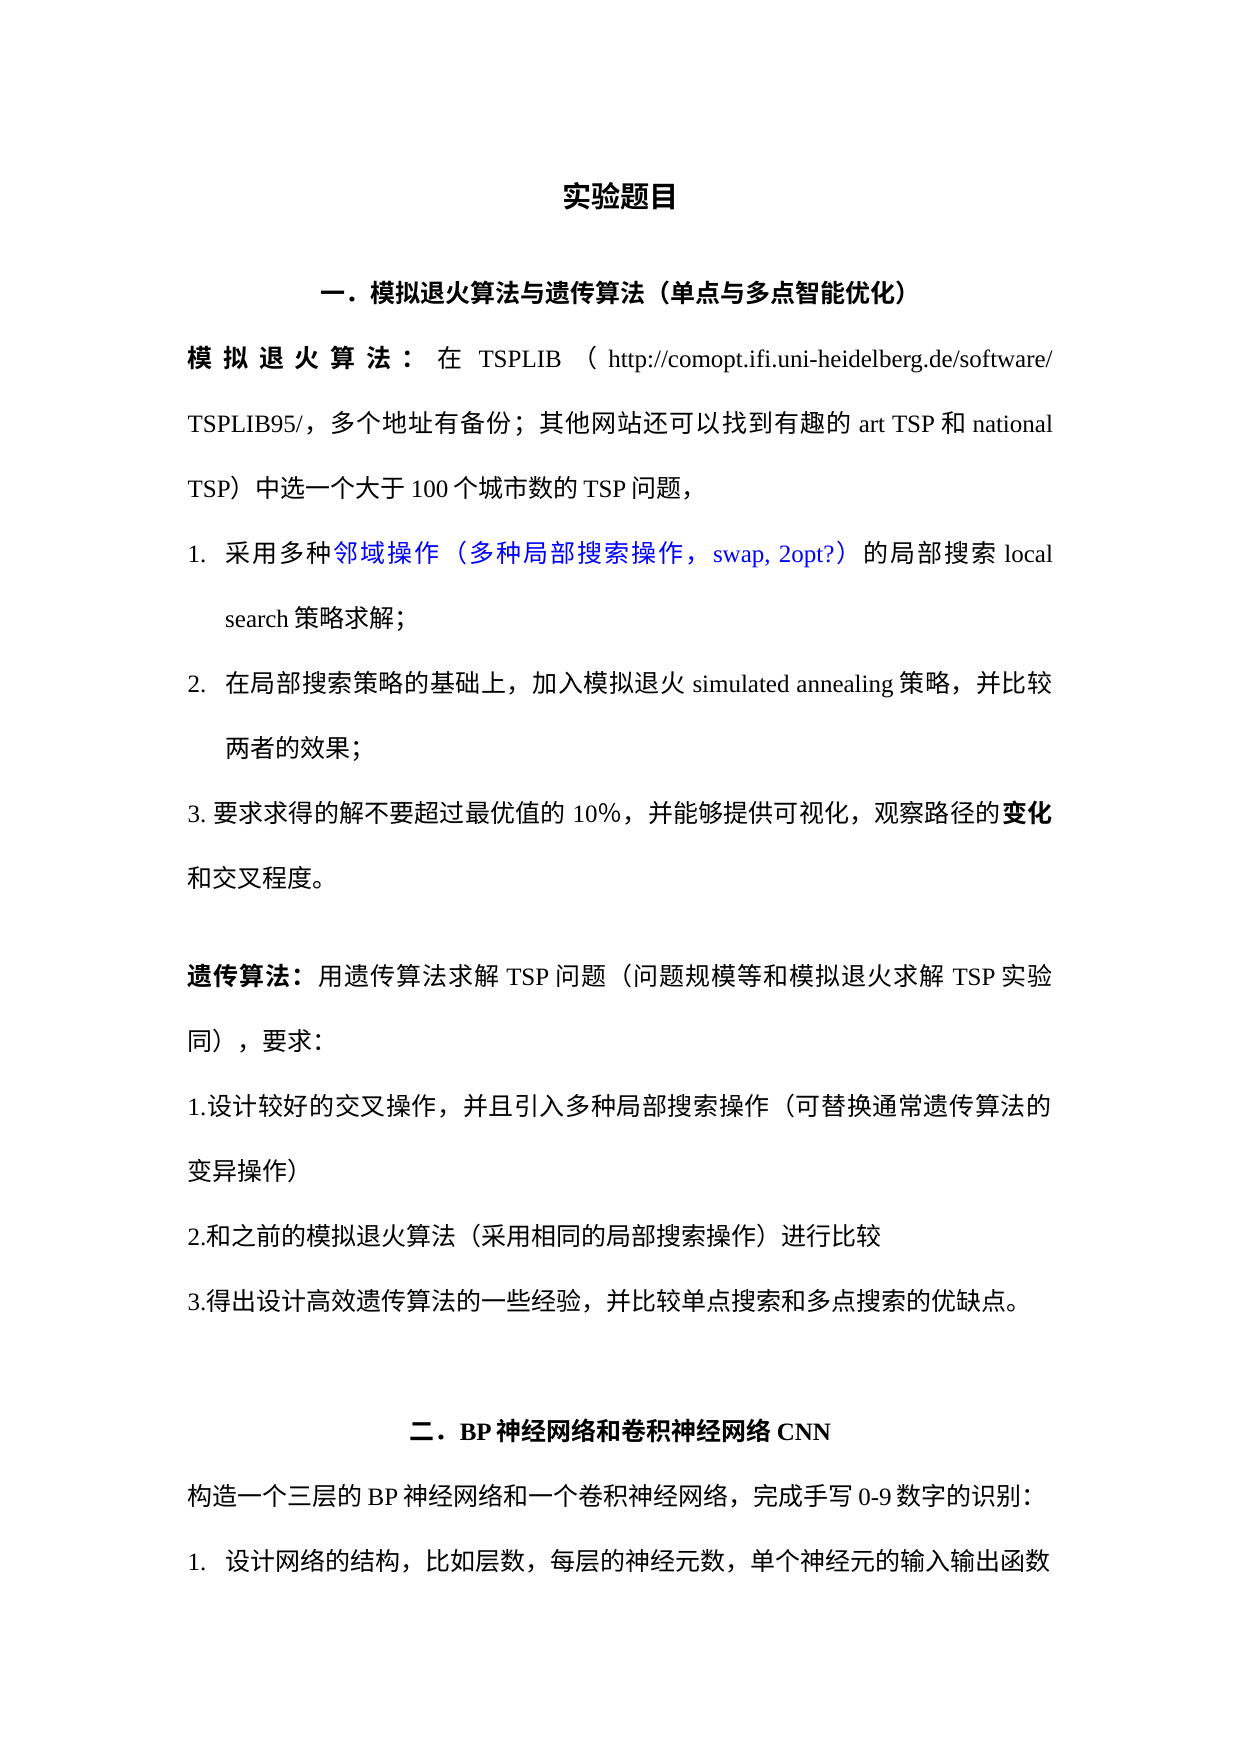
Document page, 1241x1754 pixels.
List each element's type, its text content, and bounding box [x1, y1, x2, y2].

text 2.和之前的模拟退火算法（采用相同的局部搜索操作）进行比较 [187, 1202, 1053, 1267]
text 3. 要求求得的解不要超过最优值的10％，并能够提供可视化，观察路径的变化和交叉程度。 [187, 779, 1053, 909]
text 构造一个三层的BP神经网络和一个卷积神经网络，完成手写0-9数字的识别： [187, 1462, 1053, 1527]
list 在局部搜索策略的基础上，加入模拟退火simulated annealing策略，并比较两者的效果； [187, 649, 1053, 779]
text 实验题目 [187, 162, 1053, 227]
text 一．模拟退火算法与遗传算法（单点与多点智能优化） [187, 259, 1053, 324]
list 采用多种邻域操作（多种局部搜索操作，swap, 2opt?）的局部搜索local search策略求解； [187, 519, 1053, 649]
text 二．BP神经网络和卷积神经网络CNN [187, 1397, 1053, 1462]
text 遗传算法：用遗传算法求解TSP问题（问题规模等和模拟退火求解TSP实验同），要求： [187, 942, 1053, 1072]
text 模拟退火算法：在TSPLIB（http://comopt.ifi.uni-heidelberg.de/software/TSPLIB95/，多个地址有备份；其他网站还可以找到有趣的art TSP和national TSP）中选一个大于100个城市数的TSP问题， [187, 324, 1053, 519]
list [187, 1527, 1053, 1592]
text 3.得出设计高效遗传算法的一些经验，并比较单点搜索和多点搜索的优缺点。 [187, 1267, 1053, 1332]
text 1.设计较好的交叉操作，并且引入多种局部搜索操作（可替换通常遗传算法的变异操作） [187, 1072, 1053, 1202]
